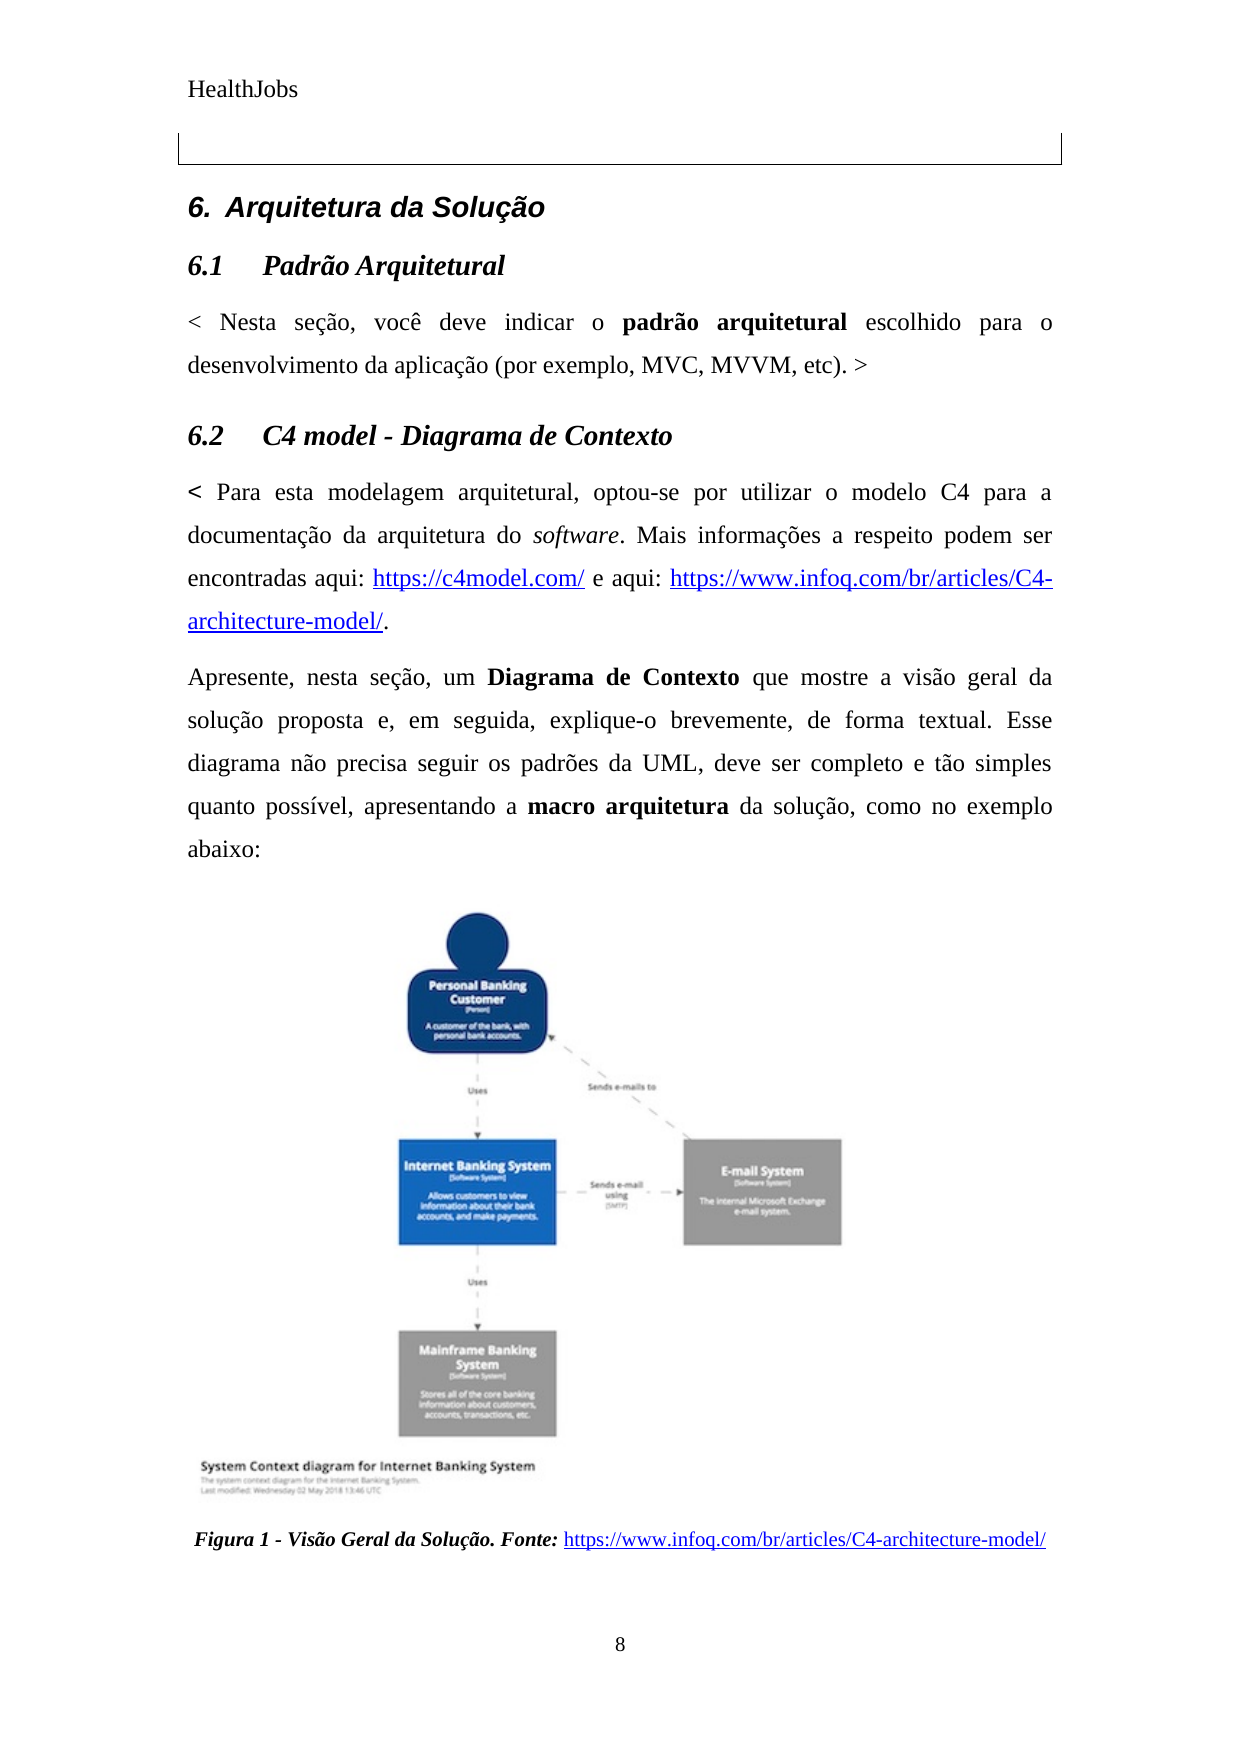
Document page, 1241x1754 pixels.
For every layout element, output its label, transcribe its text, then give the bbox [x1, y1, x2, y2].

picture [187, 890, 1054, 1503]
text < Para esta modelagem arquitetural, optou-se por utilizar o modelo C4 para a documentação da arquitetura do software. Mais informações a respeito podem ser encontradas aqui: https://c4model.com/ e aqui: https://www.infoq.com/br/articles/C4-architecture-model/. [187, 477, 1053, 635]
subtitle C4 model - Diagrama de Contexto [187, 418, 1053, 452]
text < Nesta seção, você deve indicar o padrão arquitetural escolhido para o desenvolvimento da aplicação (por exemplo, MVC, MVVM, etc). > [187, 307, 1053, 379]
text Apresente, nesta seção, um Diagrama de Contexto que mostre a visão geral da solução proposta e, em seguida, explique-o brevemente, de forma textual. Esse diagrama não precisa seguir os padrões da UML, deve ser completo e tão simples quanto possível, apresentando a macro arquitetura da solução, como no exemplo abaixo: [187, 662, 1053, 863]
text Figura 1 - Visão Geral da Solução. Fonte: https://www.infoq.com/br/articles/C4-architecture-model/ [187, 1527, 1053, 1551]
subtitle Arquitetura da Solução [187, 190, 1053, 223]
subtitle Padrão Arquitetural [187, 248, 1053, 282]
